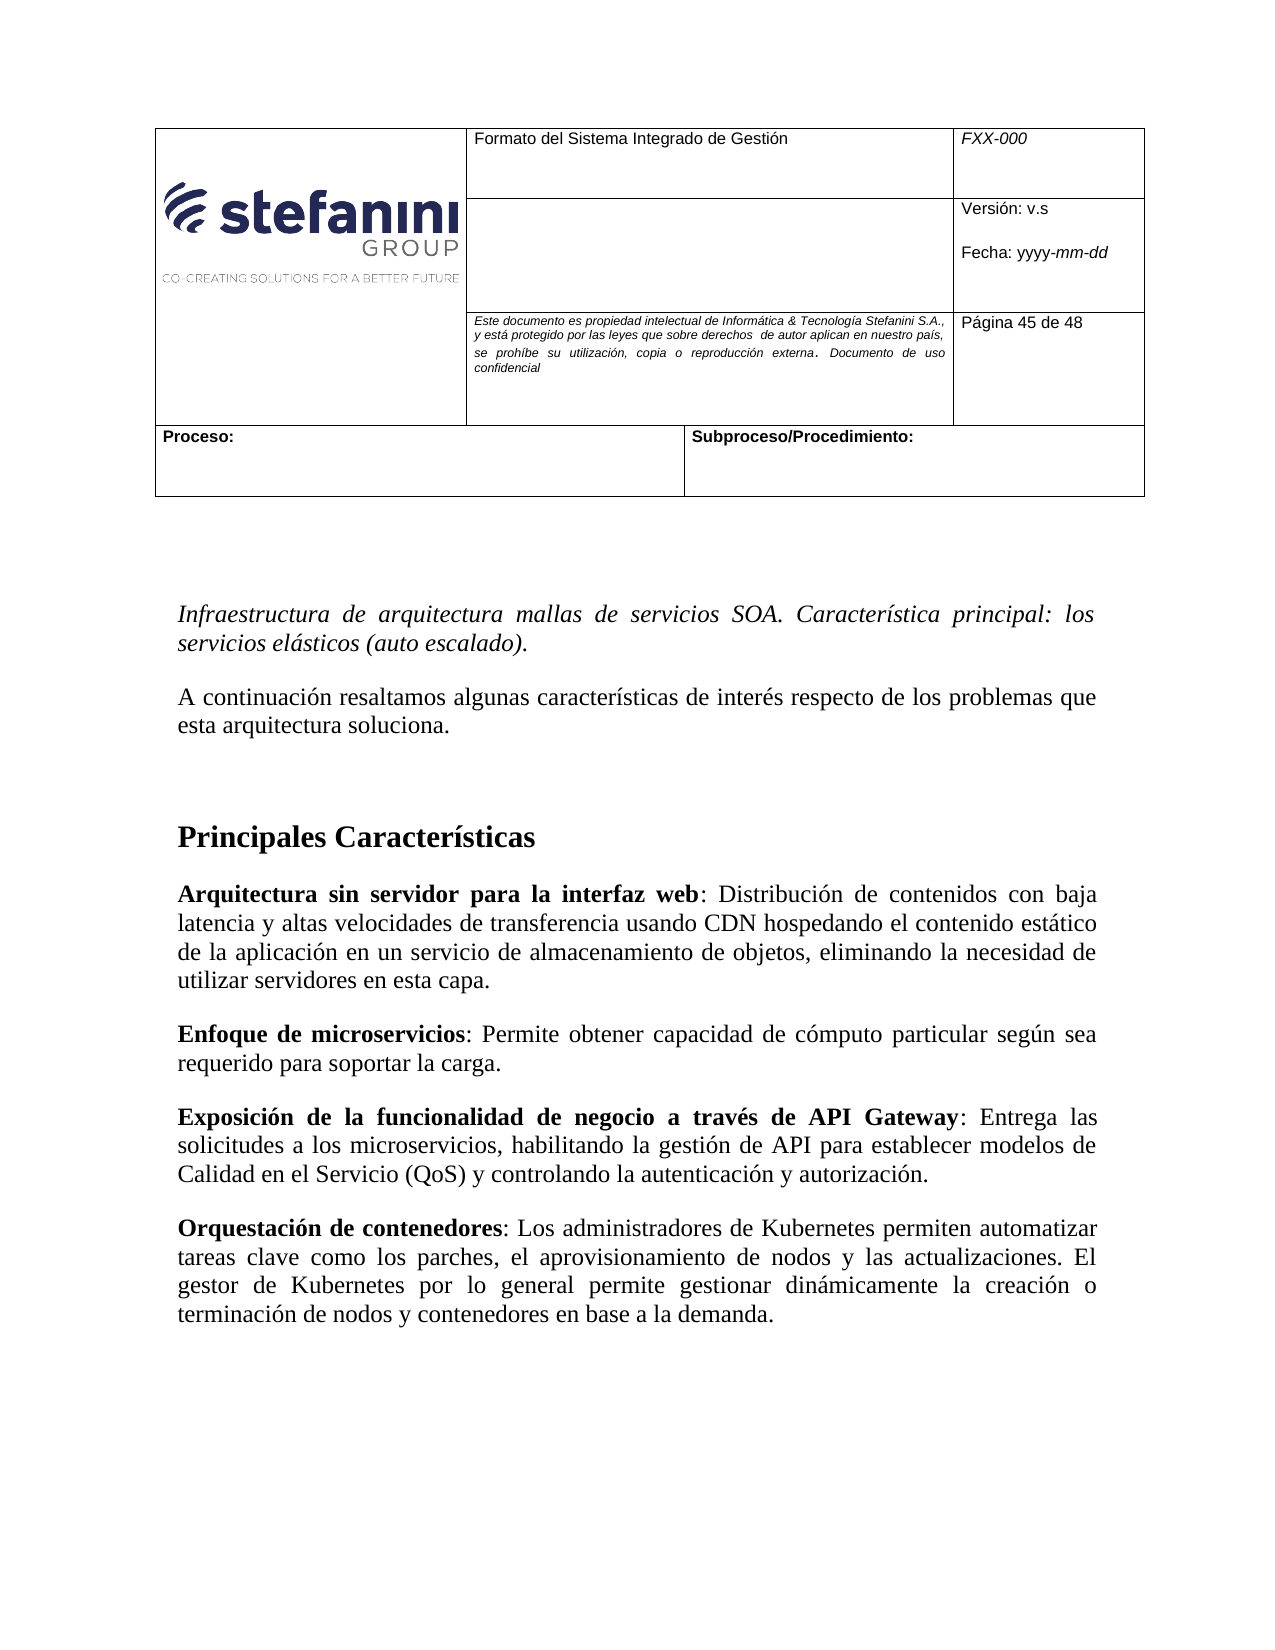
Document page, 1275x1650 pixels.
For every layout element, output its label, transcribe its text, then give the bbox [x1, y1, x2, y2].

subtitle Principales Características [177, 818, 1098, 854]
text Exposición de la funcionalidad de negocio a través de API Gateway: Entrega las solicitudes a los microservicios, habilitando la gestión de API para establecer modelos de Calidad en el Servicio (QoS) y controlando la autenticación y autorización. [177, 1102, 1098, 1188]
picture [162, 182, 460, 286]
text Infraestructura de arquitectura mallas de servicios SOA. Característica principal: los servicios elásticos (auto escalado). [177, 599, 1098, 657]
text A continuación resaltamos algunas características de interés respecto de los problemas que esta arquitectura soluciona. [177, 682, 1098, 739]
text Arquitectura sin servidor para la interfaz web: Distribución de contenidos con baja latencia y altas velocidades de transferencia usando CDN hospedando el contenido estático de la aplicación en un servicio de almacenamiento de objetos, eliminando la necesidad de utilizar servidores en esta capa. [177, 879, 1098, 994]
text Enfoque de microservicios: Permite obtener capacidad de cómputo particular según sea requerido para soportar la carga. [177, 1019, 1098, 1077]
text Orquestación de contenedores: Los administradores de Kubernetes permiten automatizar tareas clave como los parches, el aprovisionamiento de nodos y las actualizaciones. El gestor de Kubernetes por lo general permite gestionar dinámicamente la creación o terminación de nodos y contenedores en base a la demanda. [177, 1213, 1098, 1328]
